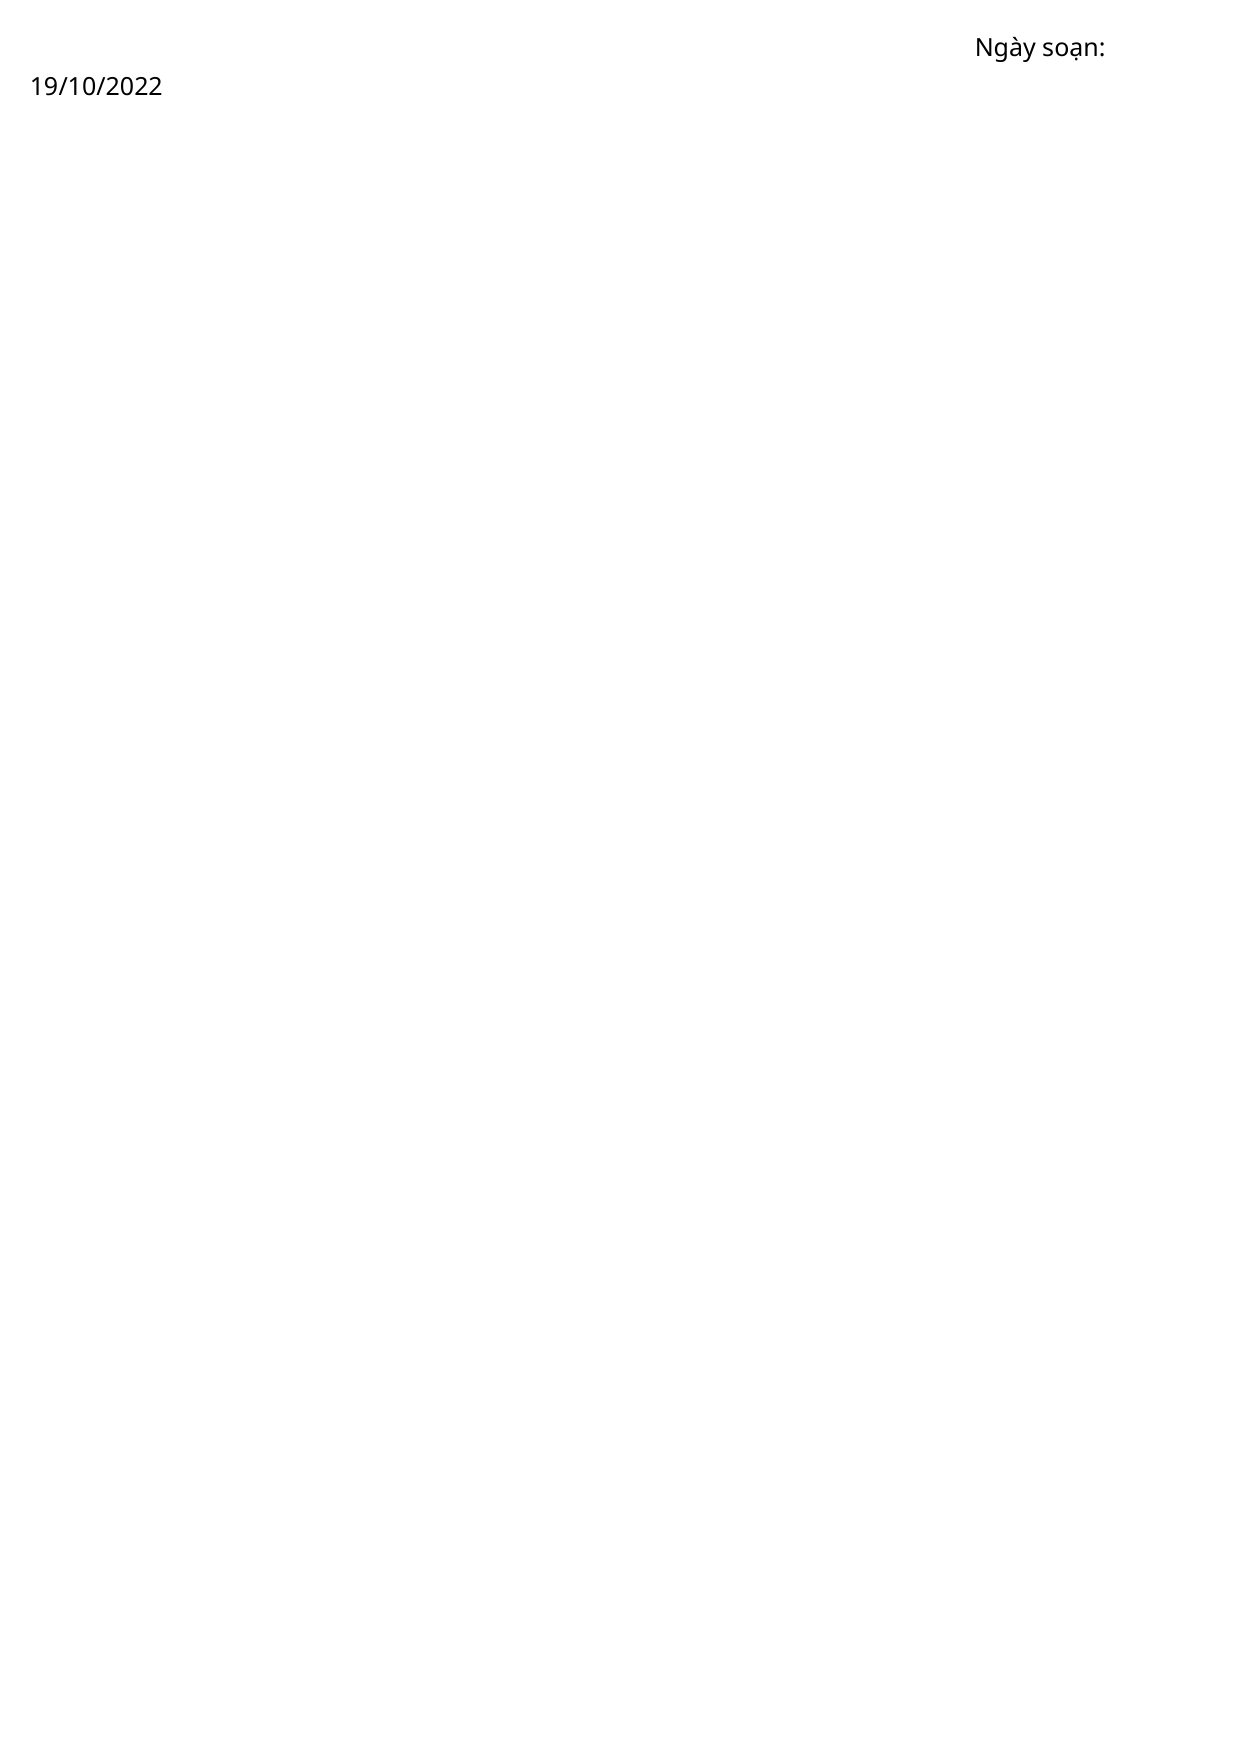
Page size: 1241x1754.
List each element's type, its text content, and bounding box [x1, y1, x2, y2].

text Ngày soạn: 19/10/2022 [29, 29, 1211, 103]
